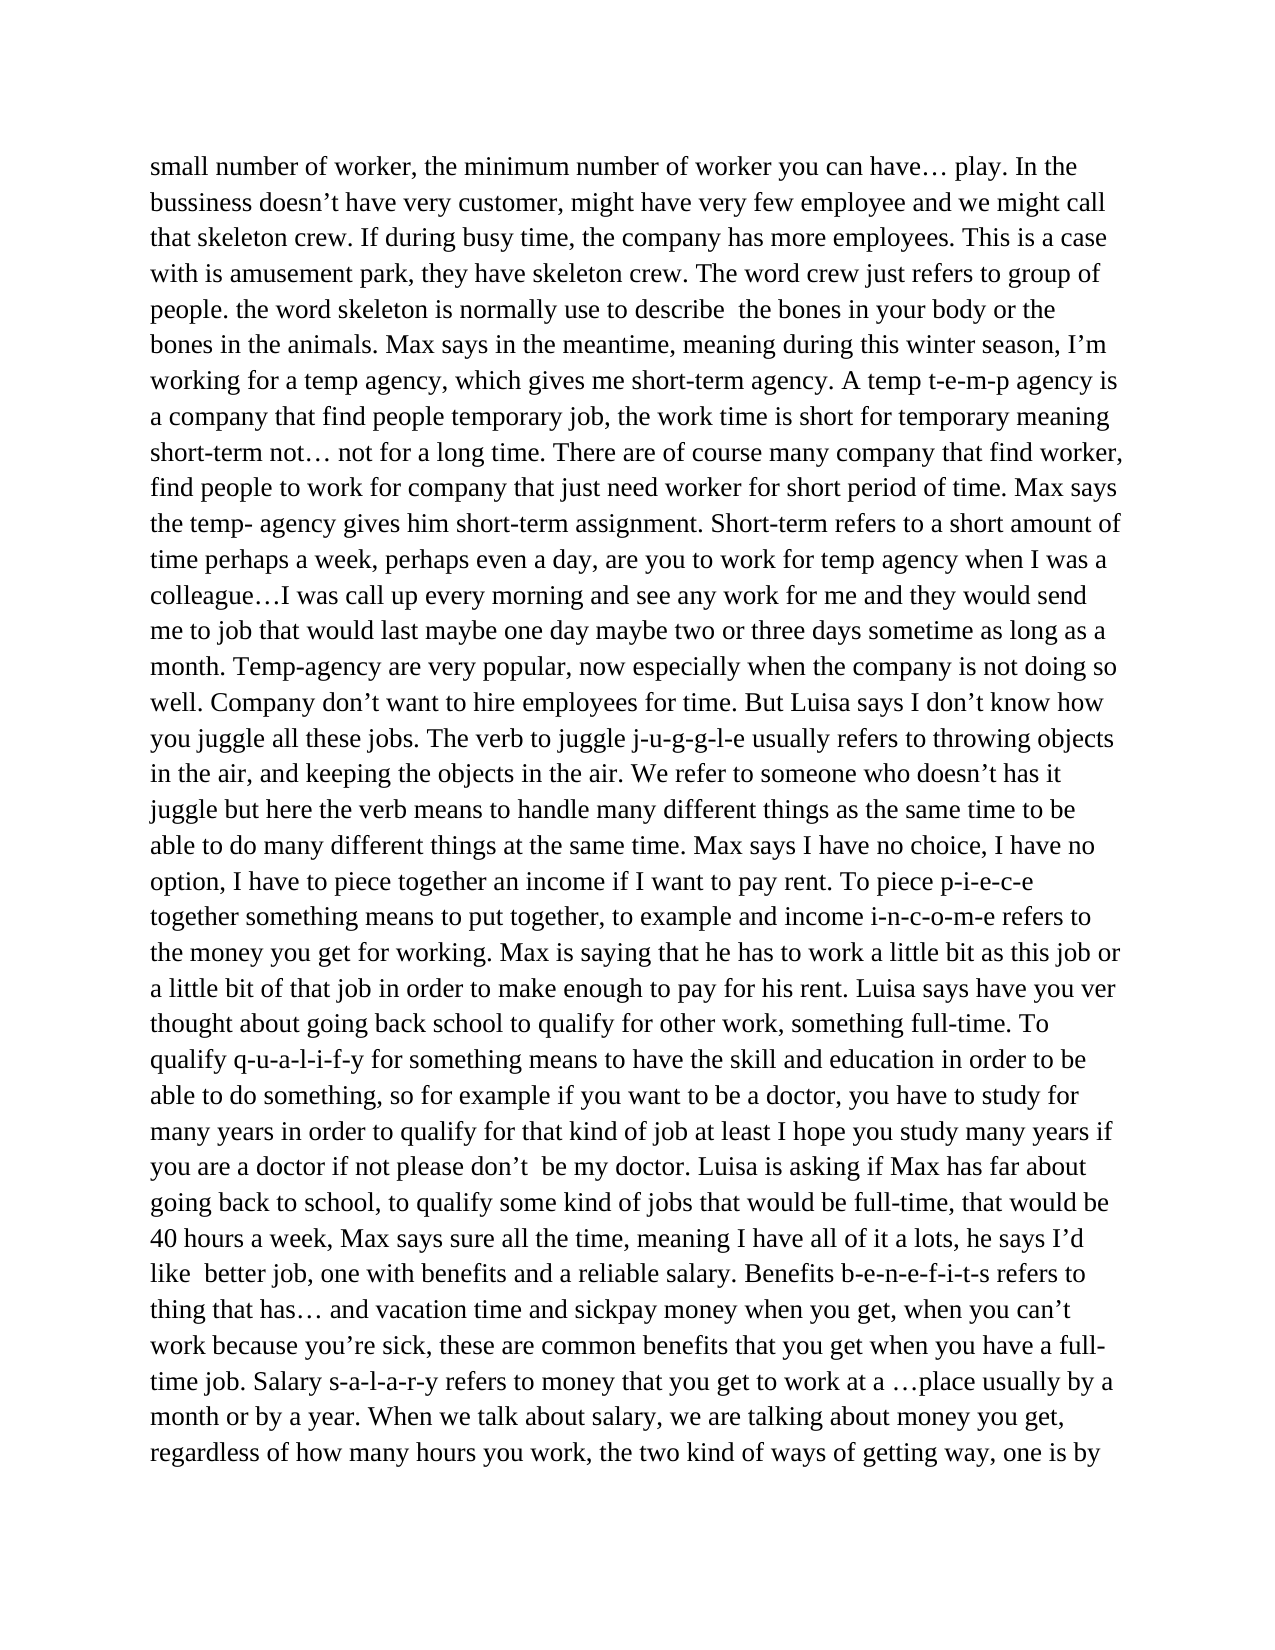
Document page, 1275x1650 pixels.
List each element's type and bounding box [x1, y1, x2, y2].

text [150, 150, 1125, 1467]
